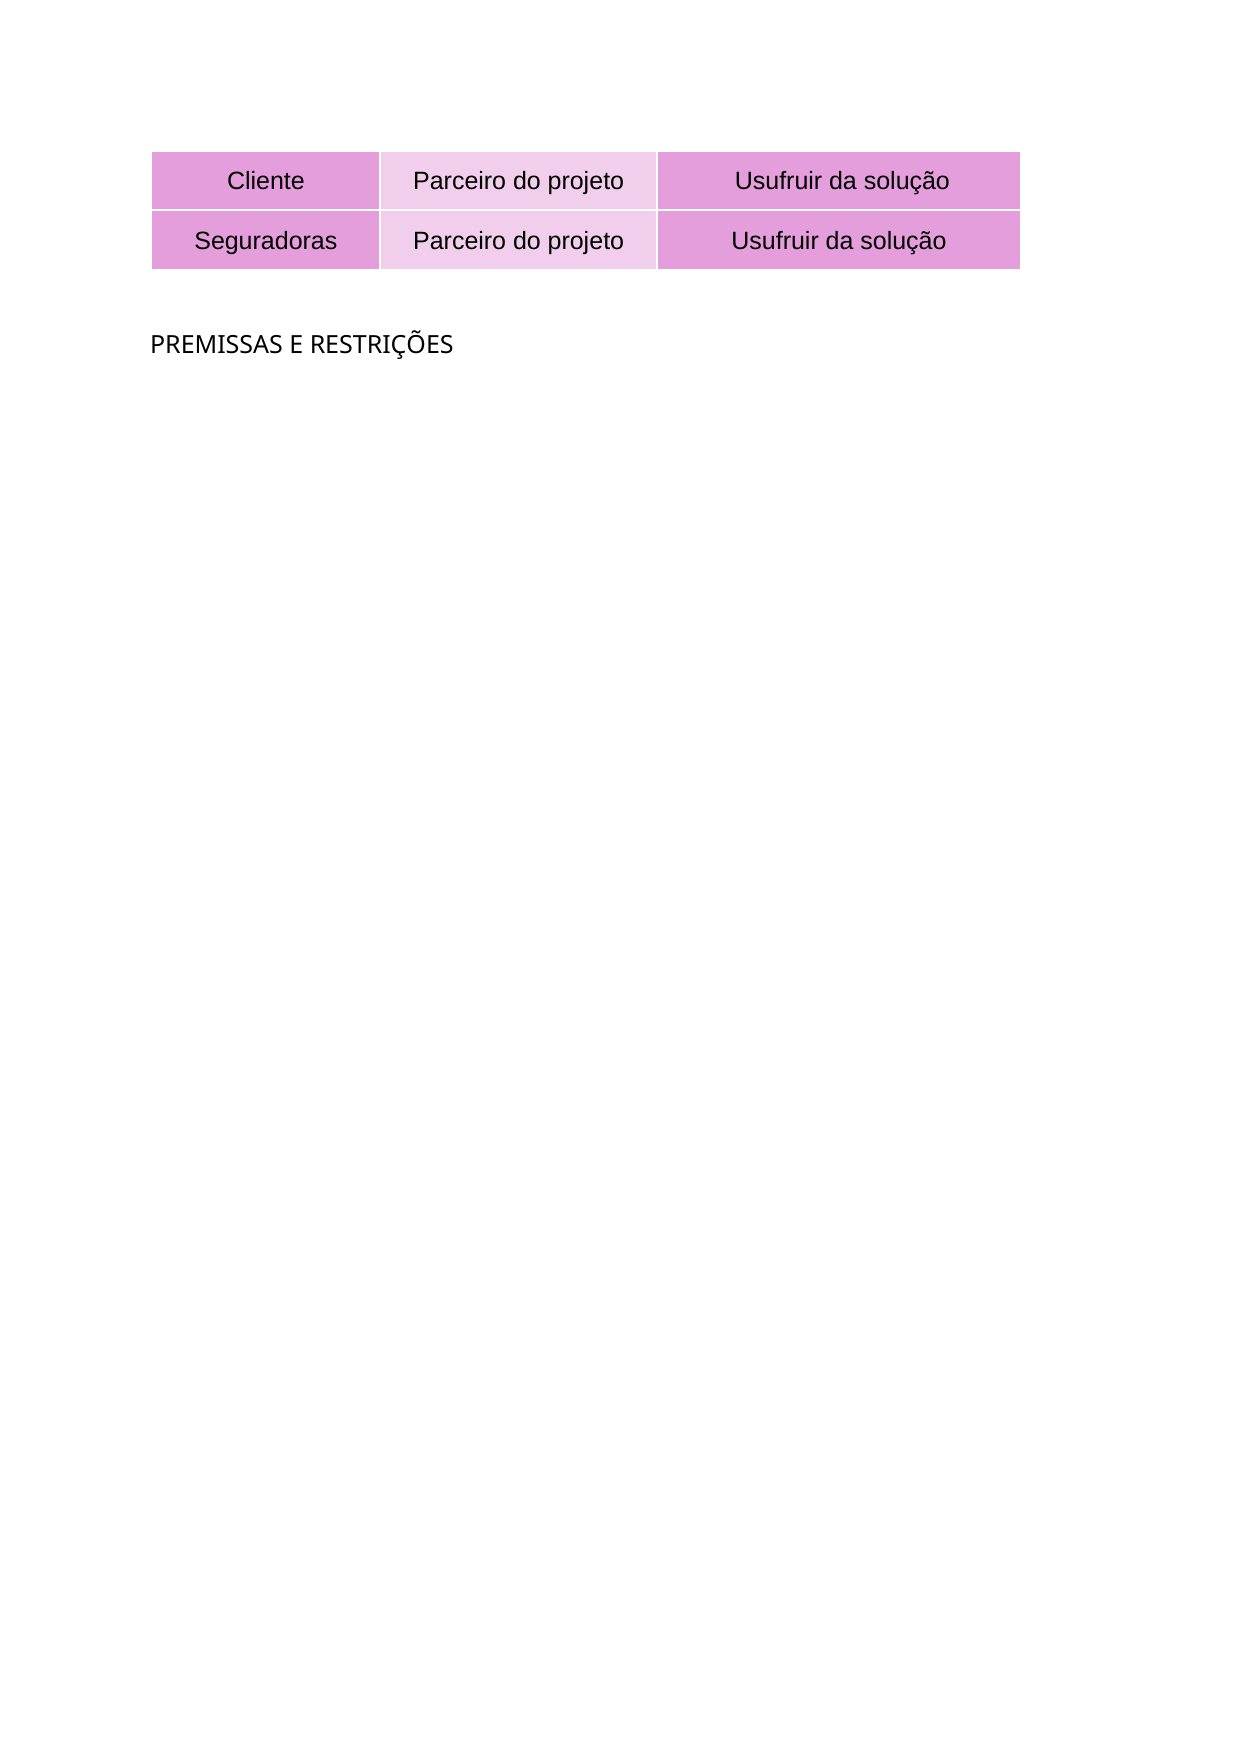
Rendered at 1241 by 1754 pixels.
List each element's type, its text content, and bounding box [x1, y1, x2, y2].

table_cell Seguradoras [152, 211, 379, 269]
table_cell Usufruir da solução [658, 211, 1020, 269]
table_cell Parceiro do projeto [381, 152, 656, 209]
table_cell Usufruir da solução [658, 152, 1020, 209]
table_cell Cliente [152, 152, 379, 209]
text PREMISSAS E RESTRIÇÕES [150, 327, 1090, 361]
table_cell Parceiro do projeto [381, 211, 656, 269]
